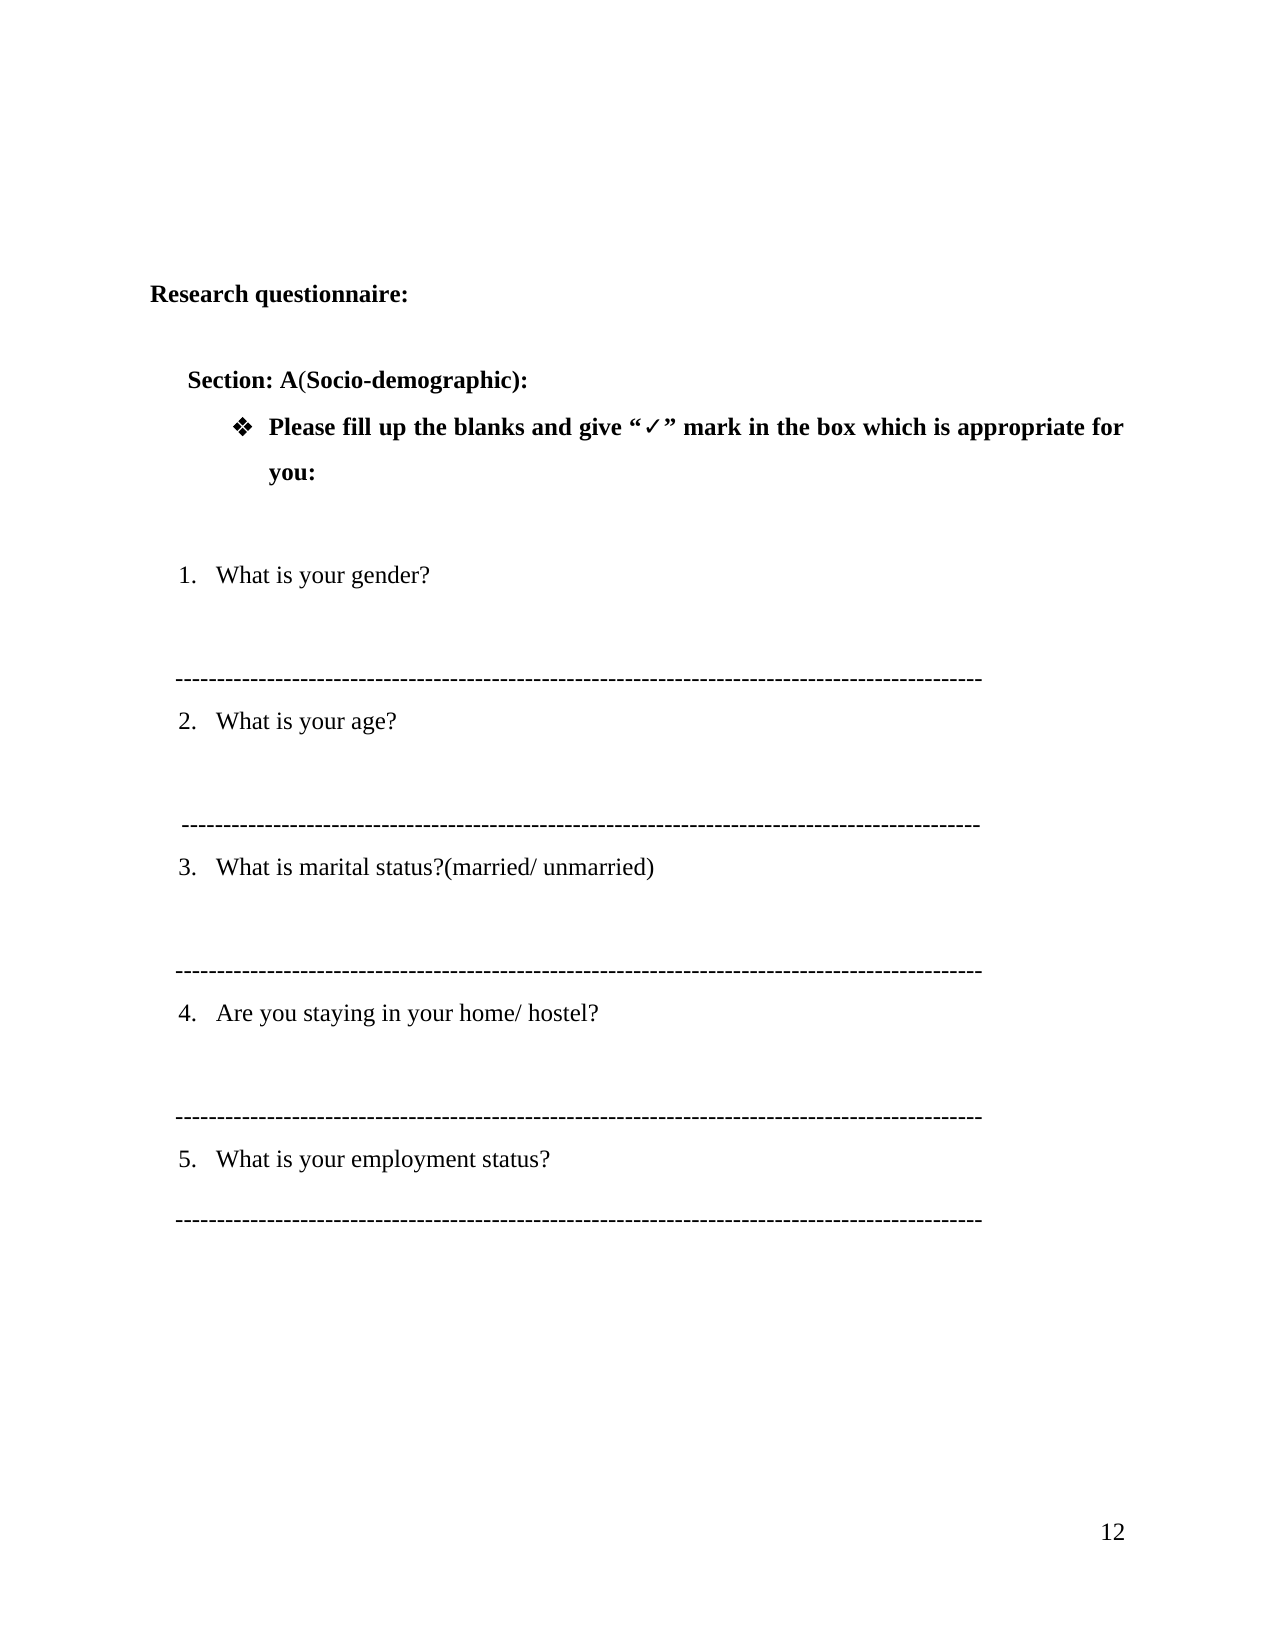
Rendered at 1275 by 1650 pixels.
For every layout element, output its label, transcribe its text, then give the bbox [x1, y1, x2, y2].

list What is your gender? [178, 560, 1125, 589]
list What is your age? [178, 706, 1125, 735]
list What is your employment status? [178, 1144, 1125, 1173]
text Research questionnaire: [150, 279, 1125, 308]
list What is marital status?(married/ unmarried) [178, 852, 1125, 881]
text ------------------------------------------------------------------------------------------------- [150, 663, 1125, 692]
text Section: A(Socio-demographic): [187, 366, 1125, 394]
text ------------------------------------------------------------------------------------------------- [150, 955, 1125, 984]
text ------------------------------------------------------------------------------------------------- [150, 1204, 1125, 1233]
list Are you staying in your home/ hostel? [178, 998, 1125, 1027]
text ------------------------------------------------------------------------------------------------- [150, 1101, 1125, 1130]
text ------------------------------------------------------------------------------------------------ [150, 809, 1125, 838]
list Please fill up the blanks and give “✓” mark in the box which is appropriate for you: [231, 409, 1125, 486]
